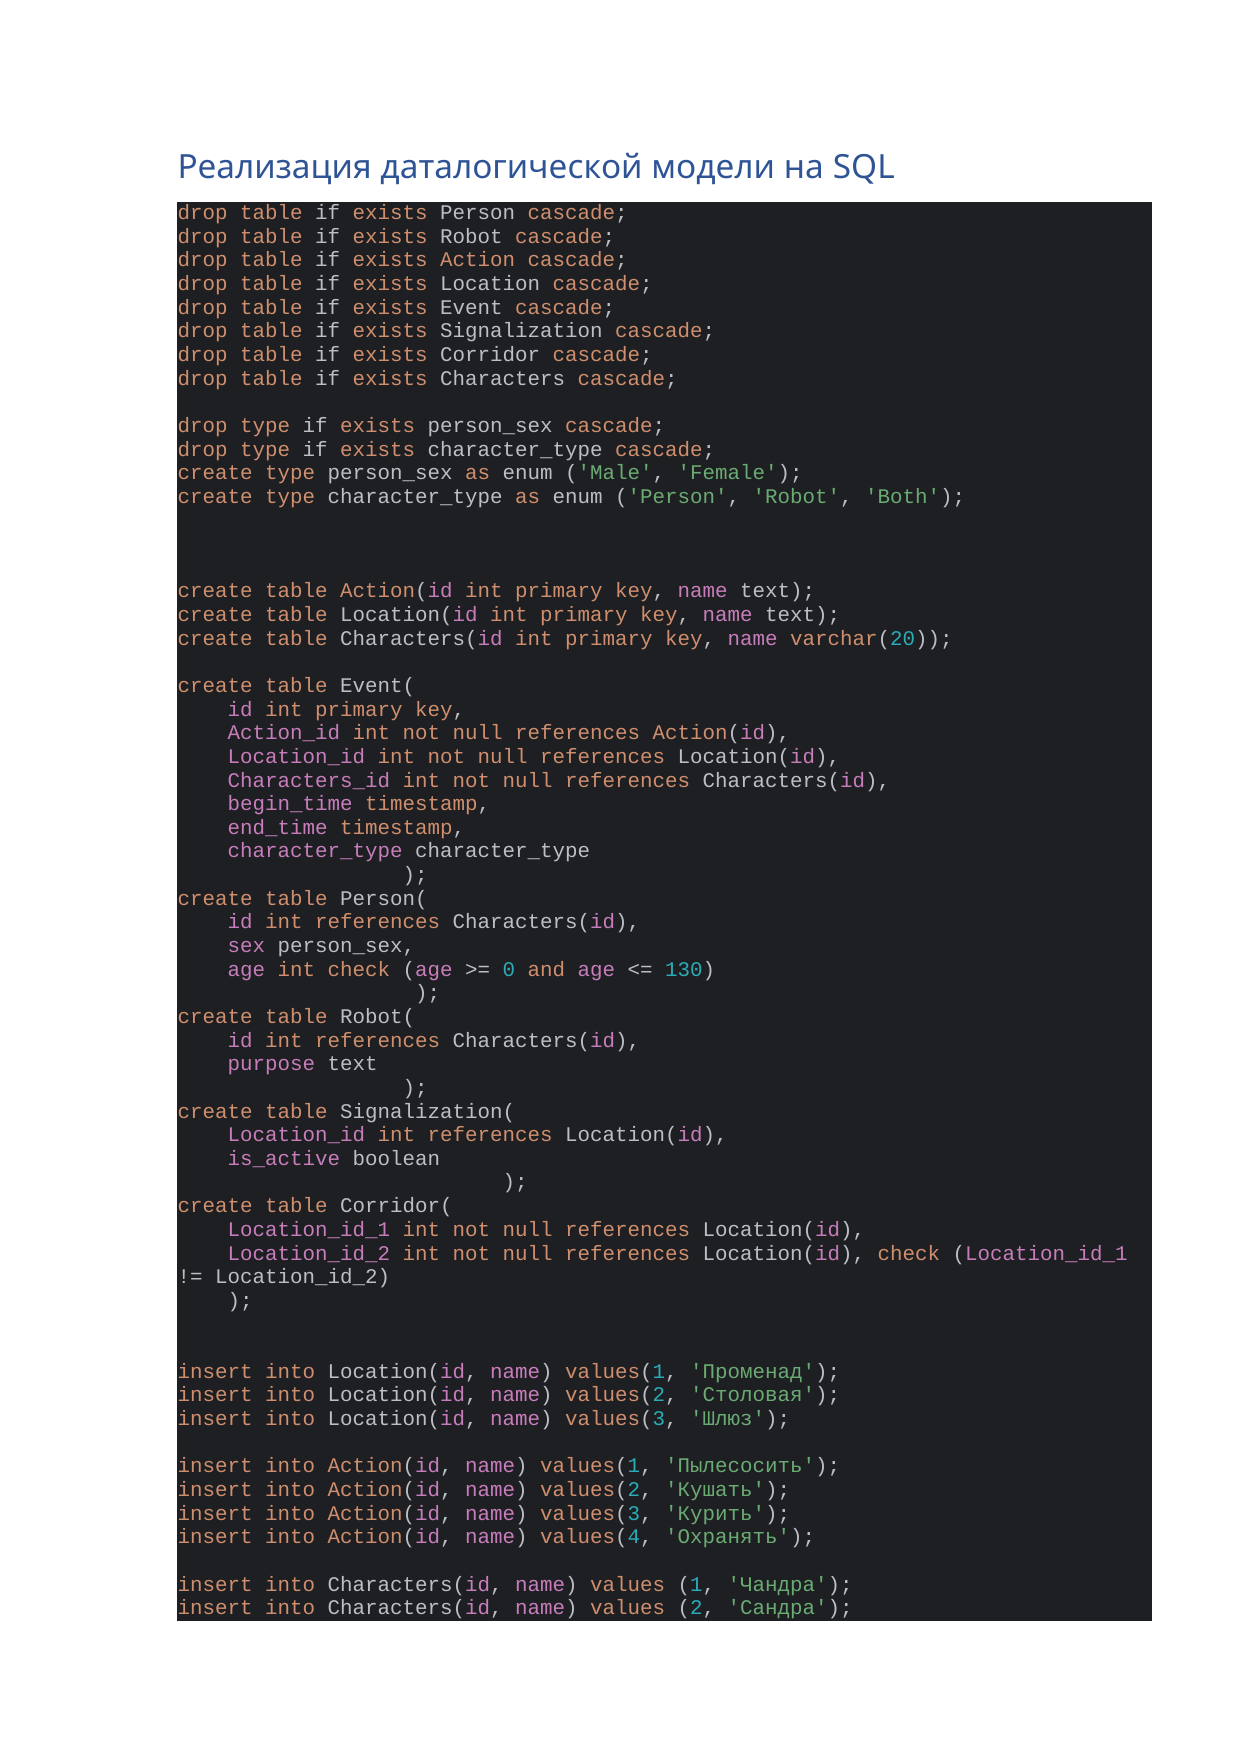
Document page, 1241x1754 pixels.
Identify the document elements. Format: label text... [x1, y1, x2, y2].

subtitle Реализация даталогической модели на SQL [177, 143, 1152, 188]
